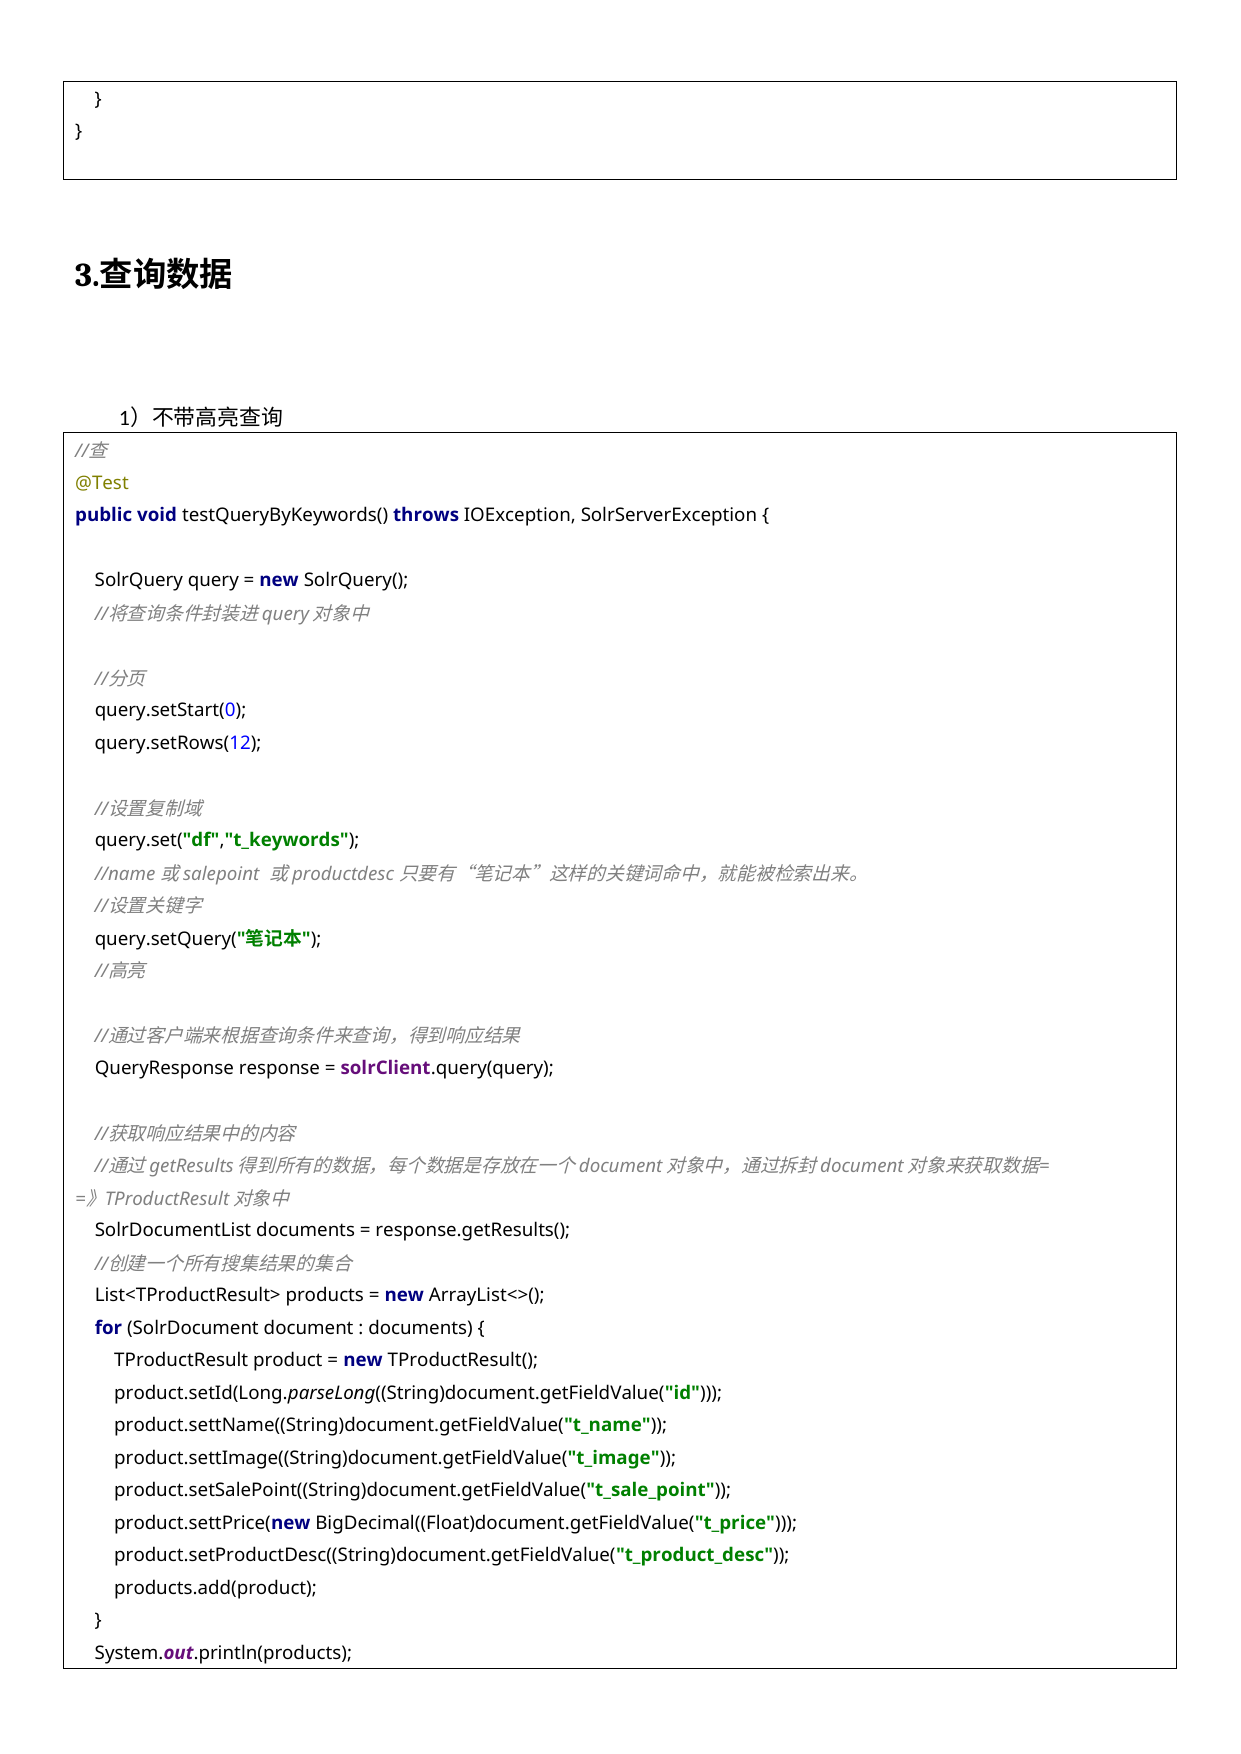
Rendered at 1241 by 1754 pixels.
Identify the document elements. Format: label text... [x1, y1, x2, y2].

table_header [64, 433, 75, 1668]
subtitle 3.查询数据 [75, 240, 1165, 305]
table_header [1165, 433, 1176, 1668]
text 1）不带高亮查询 [75, 399, 1165, 432]
